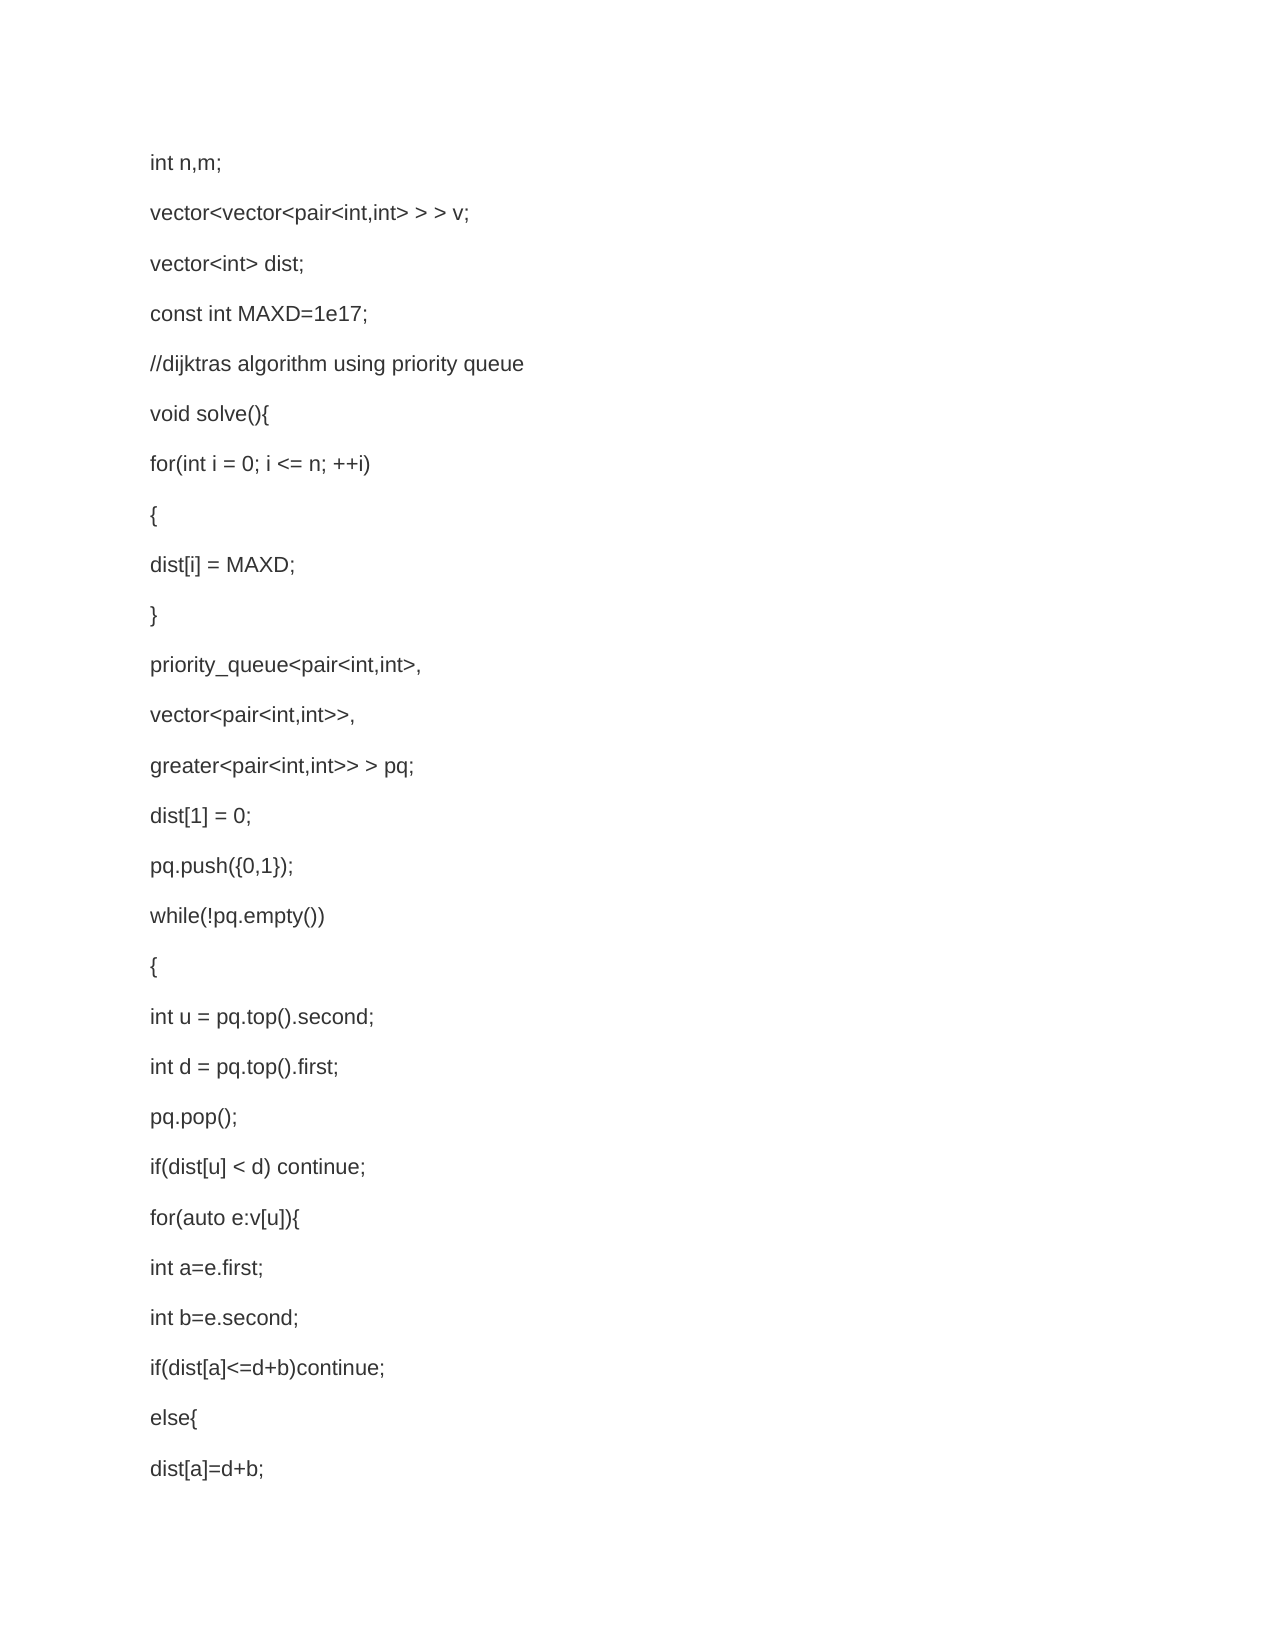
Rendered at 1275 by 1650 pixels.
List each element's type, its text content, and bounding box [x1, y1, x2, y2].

text else{ [150, 1405, 1125, 1430]
text dist[i] = MAXD; [150, 552, 1125, 577]
text dist[a]=d+b; [150, 1455, 1125, 1481]
text vector<pair<int,int>>, [150, 702, 1125, 727]
text void solve(){ [150, 401, 1125, 426]
text int d = pq.top().first; [150, 1054, 1125, 1079]
text int a=e.first; [150, 1254, 1125, 1280]
text int n,m; [150, 150, 1125, 175]
text greater<pair<int,int>> > pq; [150, 752, 1125, 778]
text while(!pq.empty()) [150, 903, 1125, 928]
text { [150, 953, 1125, 978]
text if(dist[a]<=d+b)continue; [150, 1355, 1125, 1380]
text //dijktras algorithm using priority queue [150, 351, 1125, 376]
text pq.pop(); [150, 1104, 1125, 1129]
text { [150, 501, 1125, 527]
text for(auto e:v[u]){ [150, 1204, 1125, 1229]
text for(int i = 0; i <= n; ++i) [150, 451, 1125, 476]
text const int MAXD=1e17; [150, 301, 1125, 326]
text dist[1] = 0; [150, 803, 1125, 828]
text int b=e.second; [150, 1305, 1125, 1330]
text int u = pq.top().second; [150, 1003, 1125, 1029]
text vector<vector<pair<int,int> > > v; [150, 200, 1125, 225]
text if(dist[u] < d) continue; [150, 1154, 1125, 1179]
text vector<int> dist; [150, 250, 1125, 276]
text pq.push({0,1}); [150, 853, 1125, 878]
text } [150, 602, 1125, 627]
text priority_queue<pair<int,int>, [150, 652, 1125, 677]
